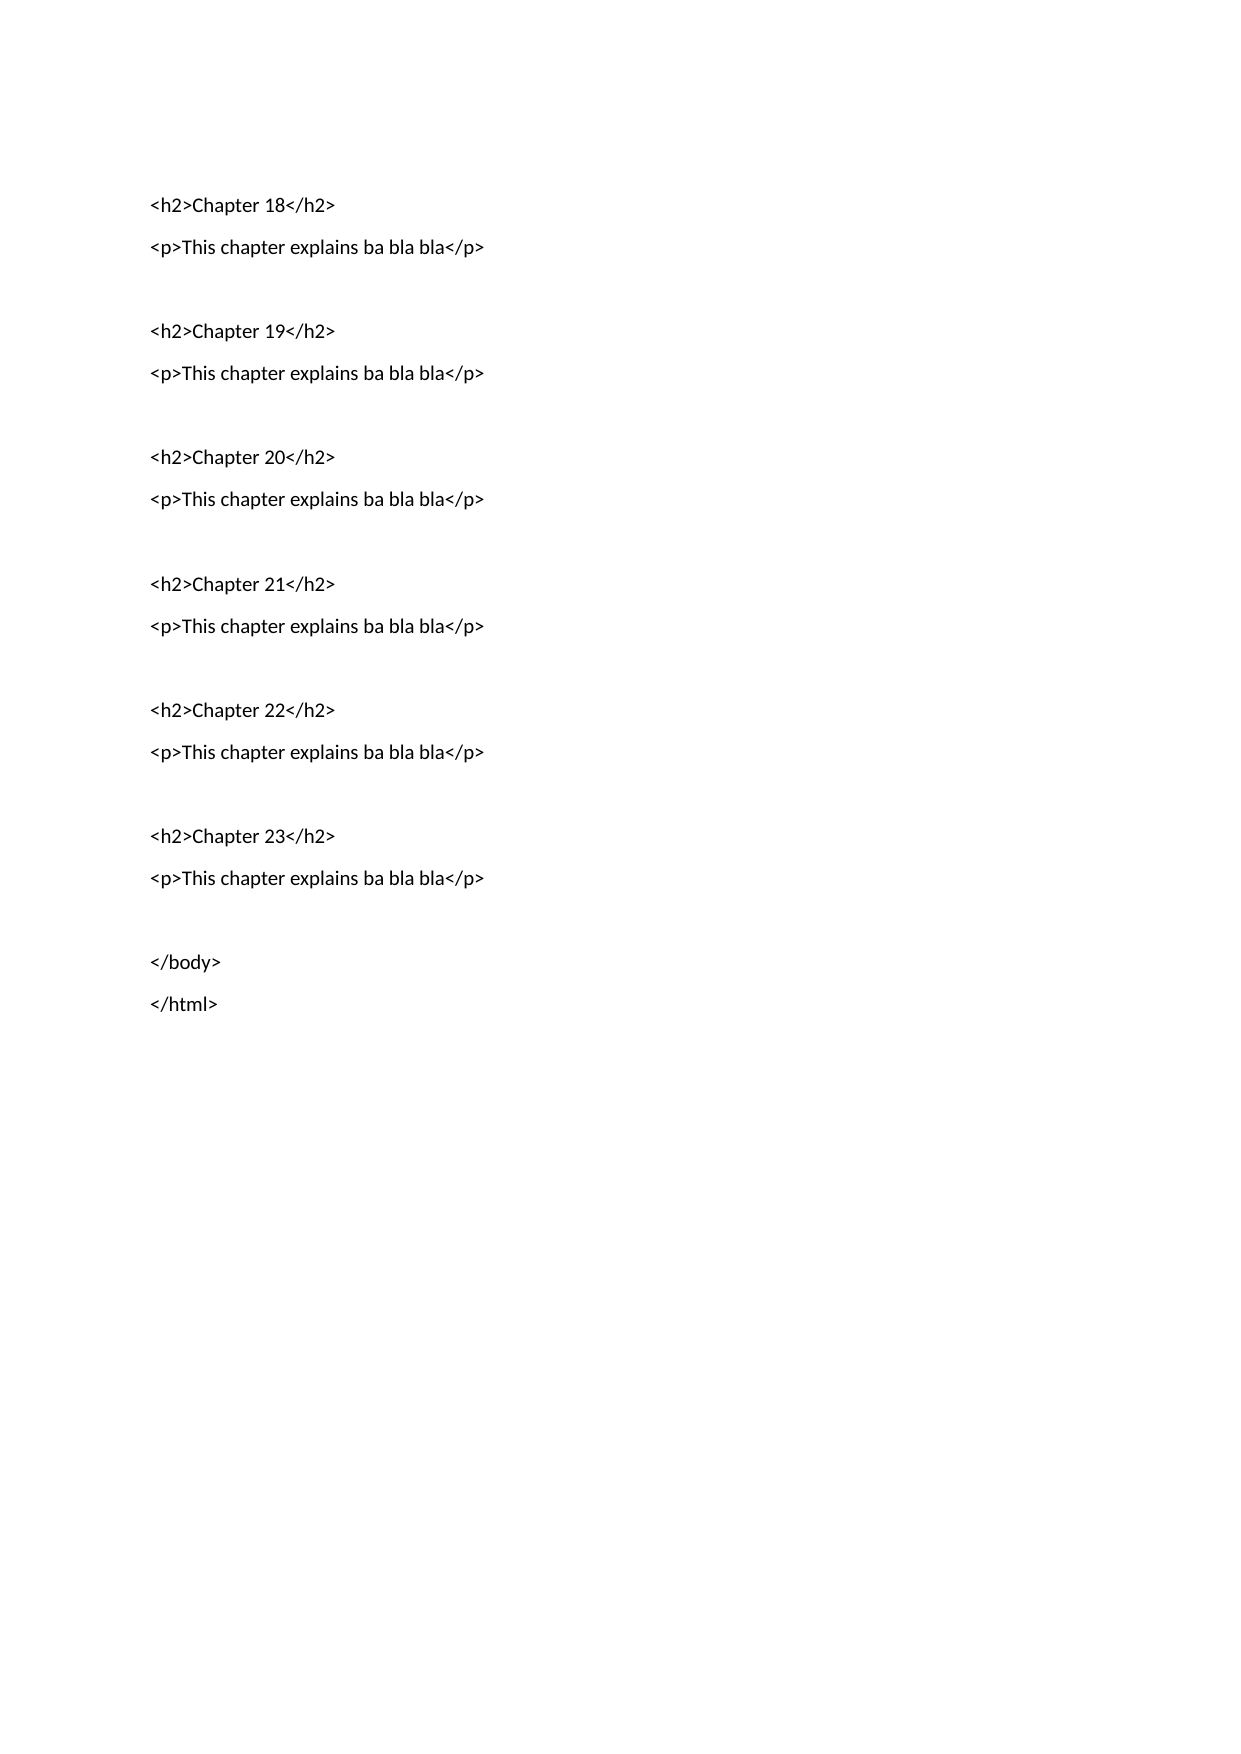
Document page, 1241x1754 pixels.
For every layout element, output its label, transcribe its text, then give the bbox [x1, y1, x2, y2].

text </body> [150, 949, 1090, 975]
text </html> [150, 992, 1090, 1017]
text <p>This chapter explains ba bla bla</p> [150, 487, 1090, 512]
text <h2>Chapter 18</h2> [150, 192, 1090, 217]
text <h2>Chapter 19</h2> [150, 318, 1090, 344]
text <p>This chapter explains ba bla bla</p> [150, 865, 1090, 891]
text <p>This chapter explains ba bla bla</p> [150, 360, 1090, 386]
text <p>This chapter explains ba bla bla</p> [150, 234, 1090, 259]
text <h2>Chapter 23</h2> [150, 823, 1090, 849]
text <p>This chapter explains ba bla bla</p> [150, 613, 1090, 638]
text <h2>Chapter 22</h2> [150, 697, 1090, 722]
text <h2>Chapter 21</h2> [150, 571, 1090, 596]
text <h2>Chapter 20</h2> [150, 444, 1090, 470]
text <p>This chapter explains ba bla bla</p> [150, 739, 1090, 764]
